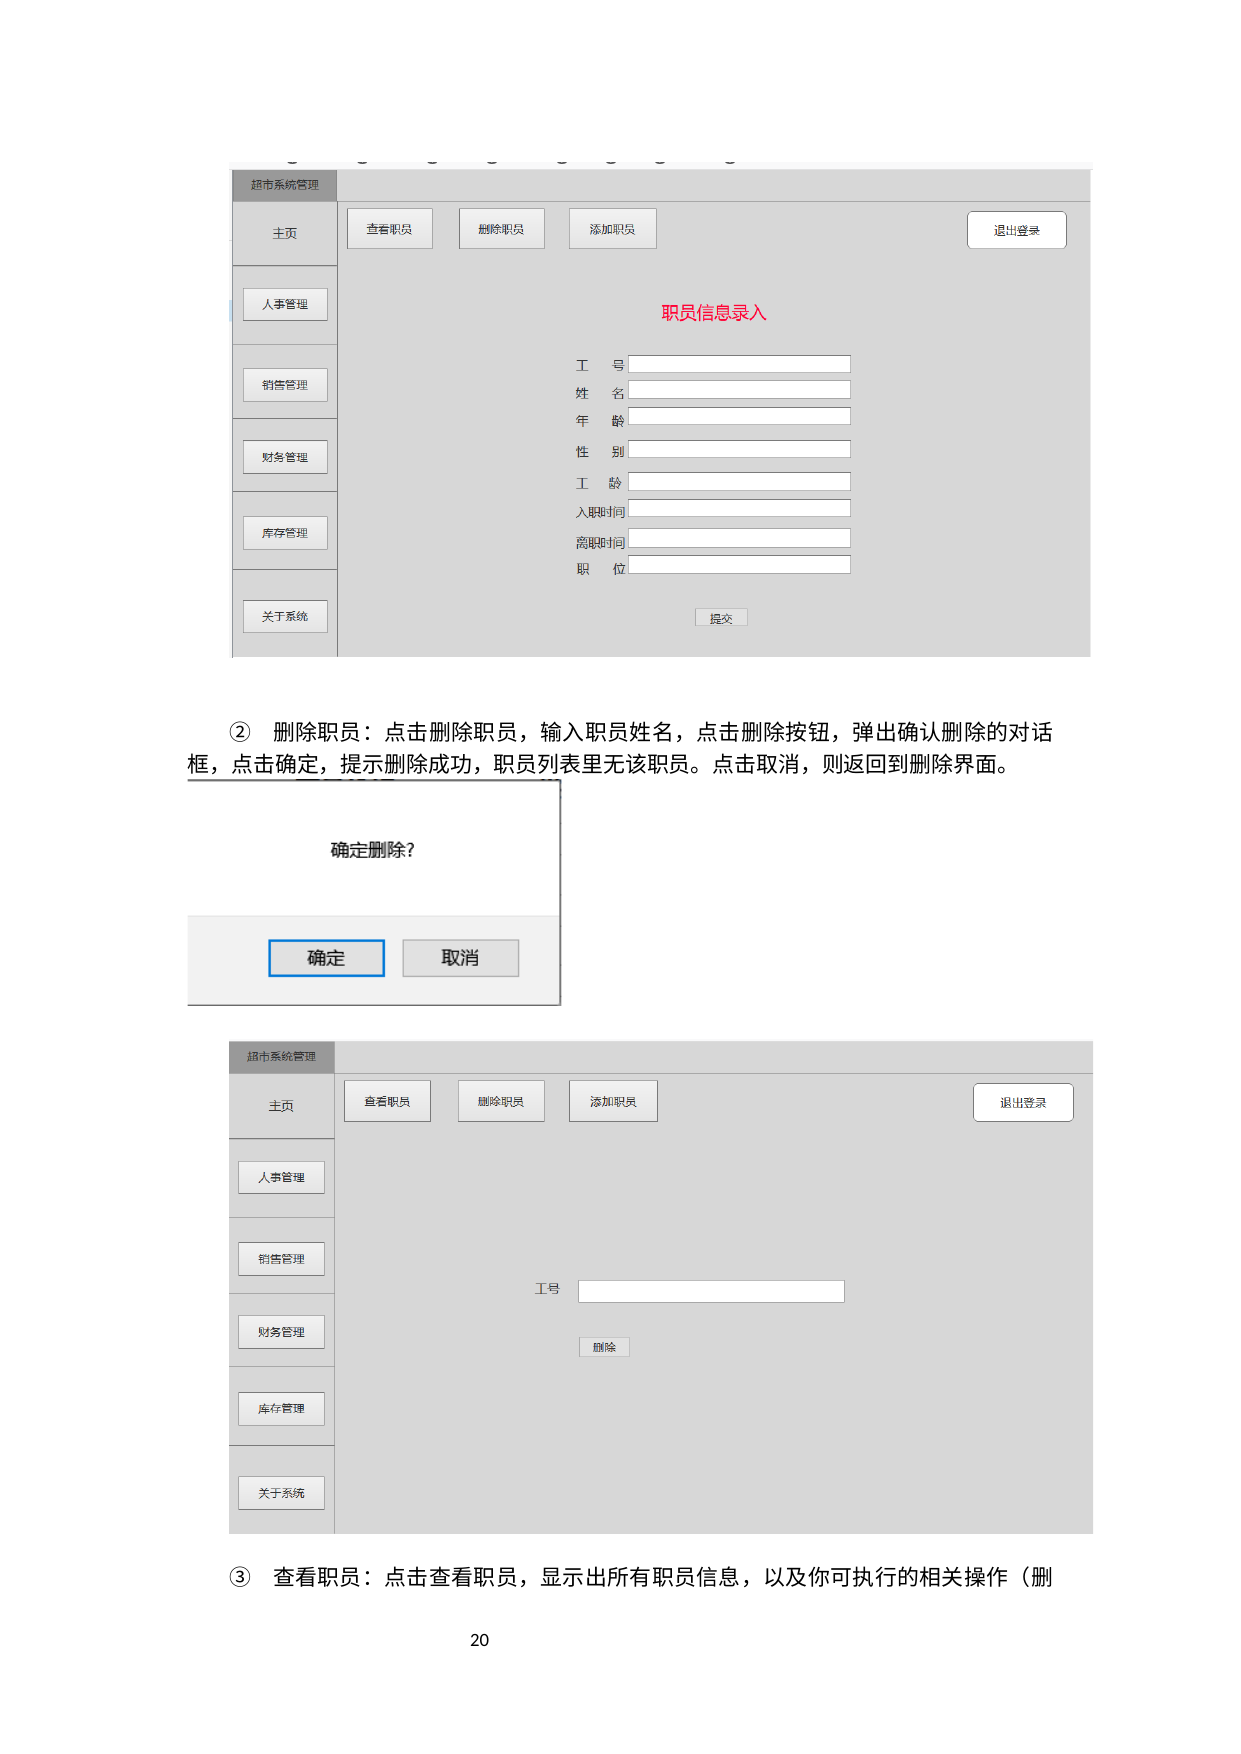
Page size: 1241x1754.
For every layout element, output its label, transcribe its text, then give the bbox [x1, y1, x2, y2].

picture [229, 162, 1093, 658]
picture [229, 1039, 1094, 1535]
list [187, 1559, 1053, 1592]
picture [187, 779, 562, 1006]
list 删除职员：点击删除职员，输入职员姓名，点击删除按钮，弹出确认删除的对话框，点击确定，提示删除成功，职员列表里无该职员。点击取消，则返回到删除界面。 [187, 714, 1053, 779]
